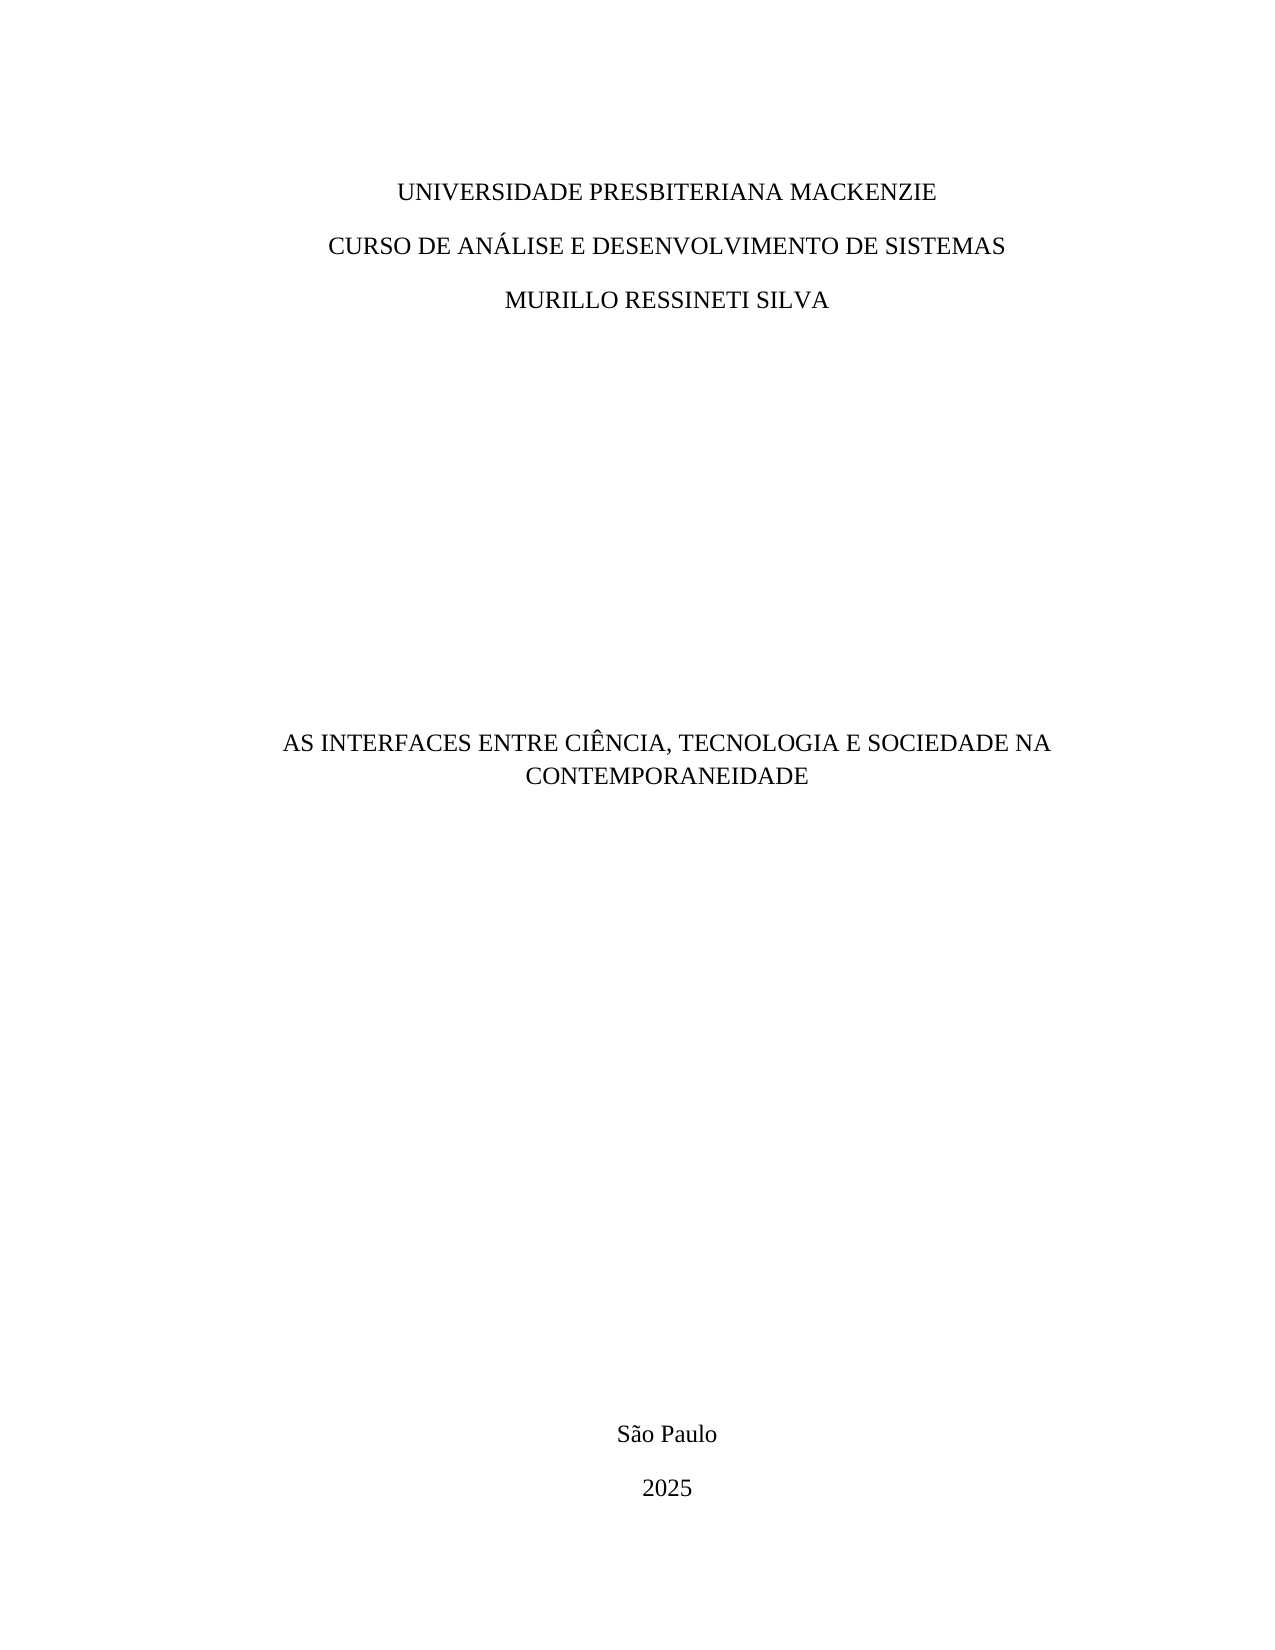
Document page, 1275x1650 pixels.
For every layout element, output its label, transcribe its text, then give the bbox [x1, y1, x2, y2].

text CURSO DE ANÁLISE E DESENVOLVIMENTO DE SISTEMAS [177, 231, 1157, 260]
text AS INTERFACES ENTRE CIÊNCIA, TECNOLOGIA E SOCIEDADE NA CONTEMPORANEIDADE [177, 695, 1157, 790]
text São Paulo [177, 1353, 1157, 1448]
text 2025 [177, 1473, 1157, 1502]
text UNIVERSIDADE PRESBITERIANA MACKENZIE [177, 177, 1157, 206]
text MURILLO RESSINETI SILVA [177, 285, 1157, 314]
